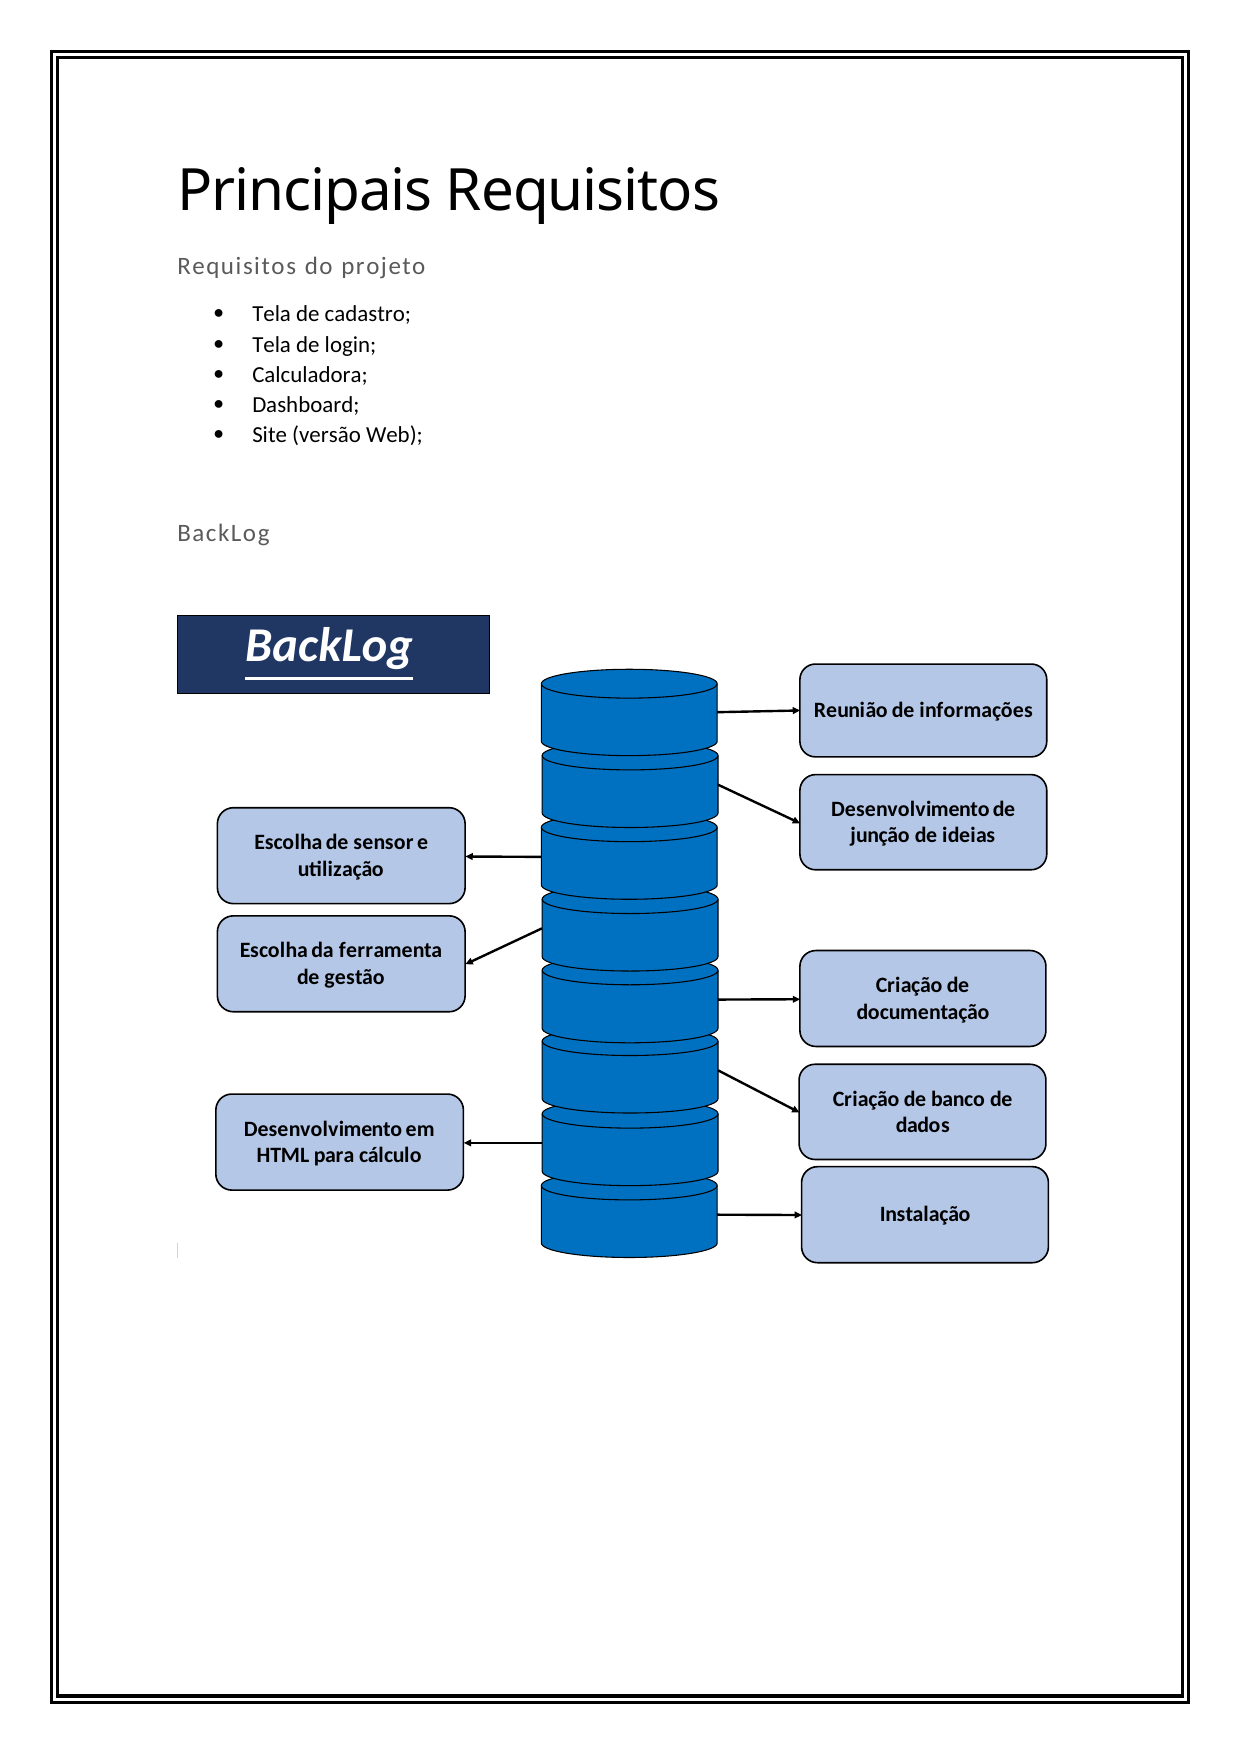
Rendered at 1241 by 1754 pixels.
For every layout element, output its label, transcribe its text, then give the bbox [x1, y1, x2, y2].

text BackLog [177, 517, 1063, 547]
list Calculadora; [214, 360, 1063, 388]
list Dashboard; [214, 390, 1063, 418]
text Principais Requisitos [177, 147, 1063, 227]
list Site (versão Web); [214, 420, 1063, 448]
list Tela de cadastro; [214, 299, 1063, 328]
text Requisitos do projeto [177, 250, 1063, 281]
list Tela de login; [214, 330, 1063, 358]
